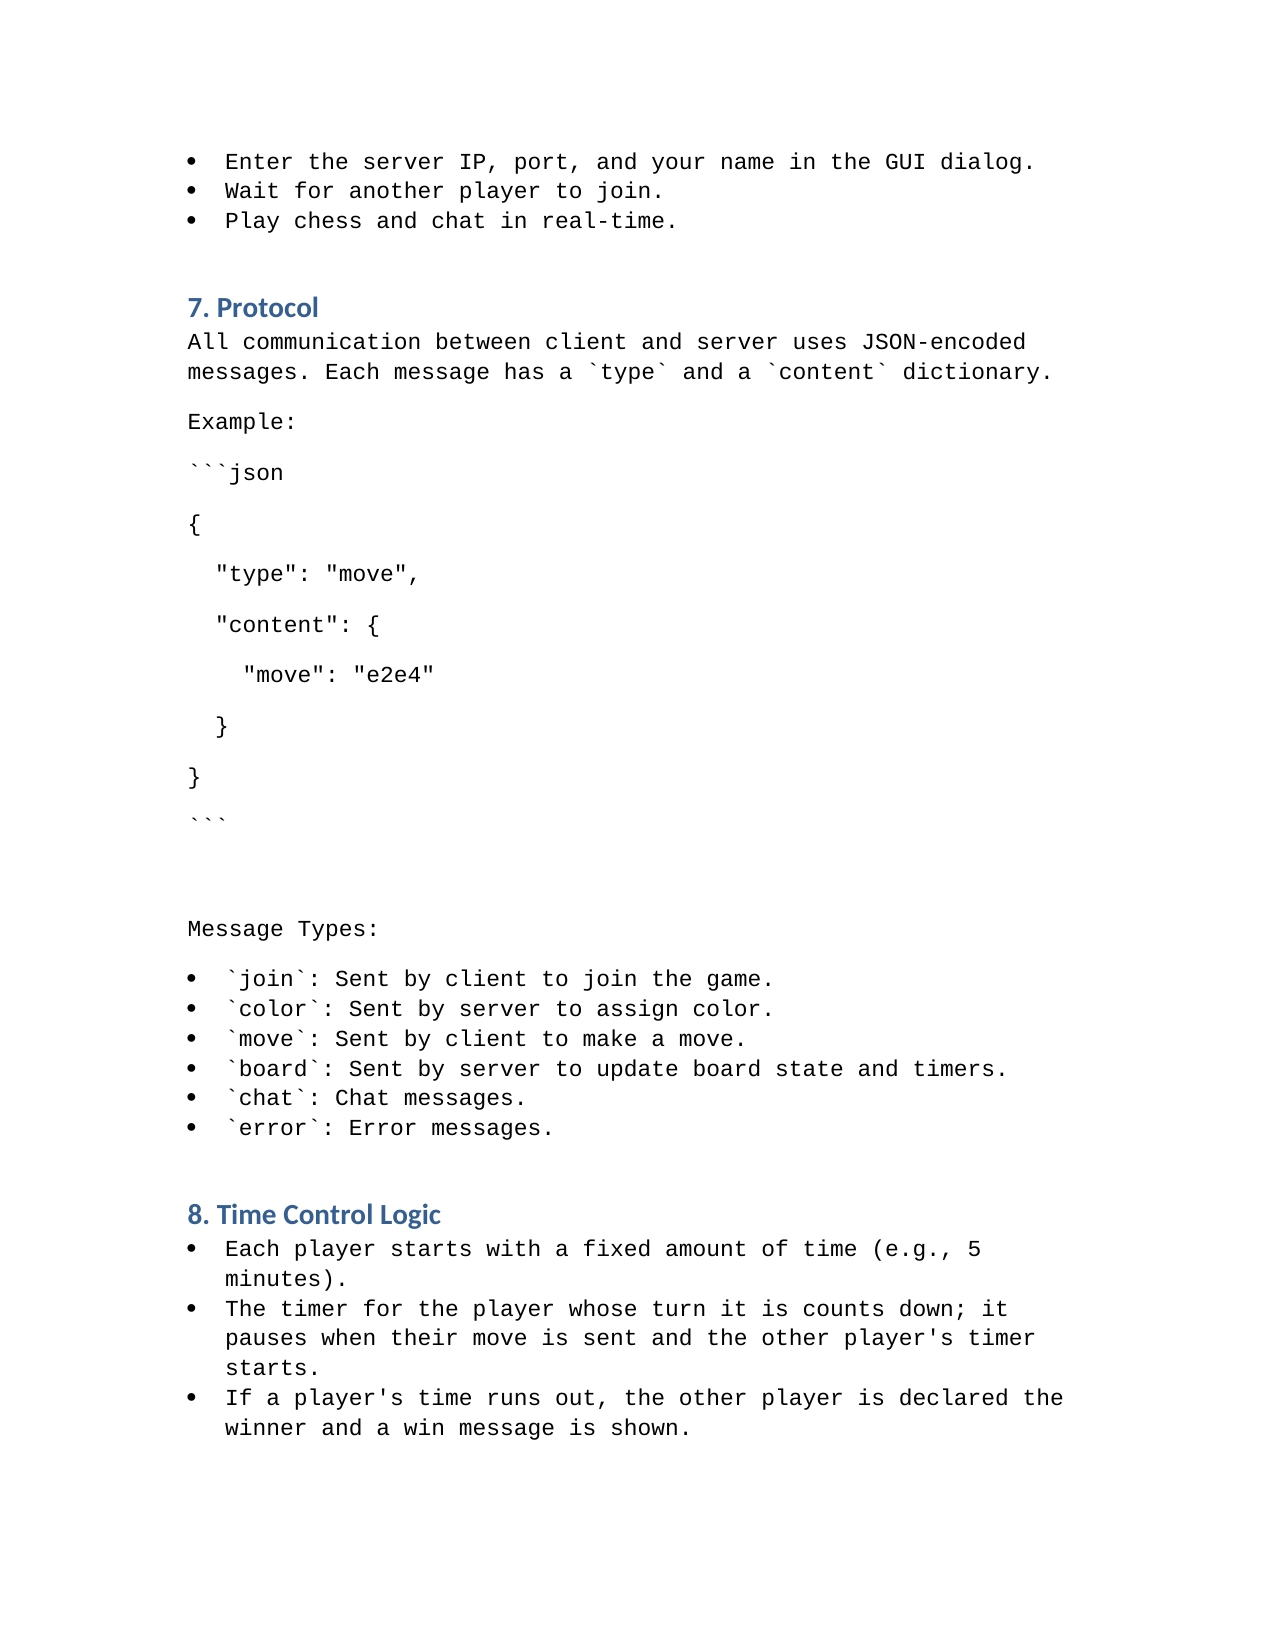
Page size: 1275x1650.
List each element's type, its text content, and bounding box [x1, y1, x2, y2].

list Play chess and chat in real-time. [187, 209, 1087, 236]
text Example: [187, 411, 1087, 437]
subtitle 7. Protocol [187, 289, 1087, 325]
list `color`: Sent by server to assign color. [187, 997, 1087, 1023]
text All communication between client and server uses JSON-encoded messages. Each message has a `type` and a `content` dictionary. [187, 330, 1087, 386]
list `join`: Sent by client to join the game. [187, 968, 1087, 993]
text "move": "e2e4" [187, 664, 1087, 690]
list Each player starts with a fixed amount of time (e.g., 5 minutes). [187, 1237, 1087, 1293]
text Message Types: [187, 917, 1087, 943]
list `error`: Error messages. [187, 1117, 1087, 1142]
list Wait for another player to join. [187, 180, 1087, 206]
text "content": { [187, 613, 1087, 639]
text "type": "move", [187, 563, 1087, 588]
list The timer for the player whose turn it is counts down; it pauses when their move is sent and the other player's timer starts. [187, 1297, 1087, 1382]
list `chat`: Chat messages. [187, 1087, 1087, 1113]
list `move`: Sent by client to make a move. [187, 1027, 1087, 1053]
list `board`: Sent by server to update board state and timers. [187, 1057, 1087, 1083]
list If a player's time runs out, the other player is declared the winner and a win message is shown. [187, 1386, 1087, 1442]
list Enter the server IP, port, and your name in the GUI dialog. [187, 150, 1087, 176]
subtitle 8. Time Control Logic [187, 1196, 1087, 1232]
text ```json [187, 461, 1087, 487]
text { [187, 512, 1087, 538]
text } [187, 765, 1087, 791]
text ``` [187, 816, 1087, 842]
text } [187, 714, 1087, 740]
